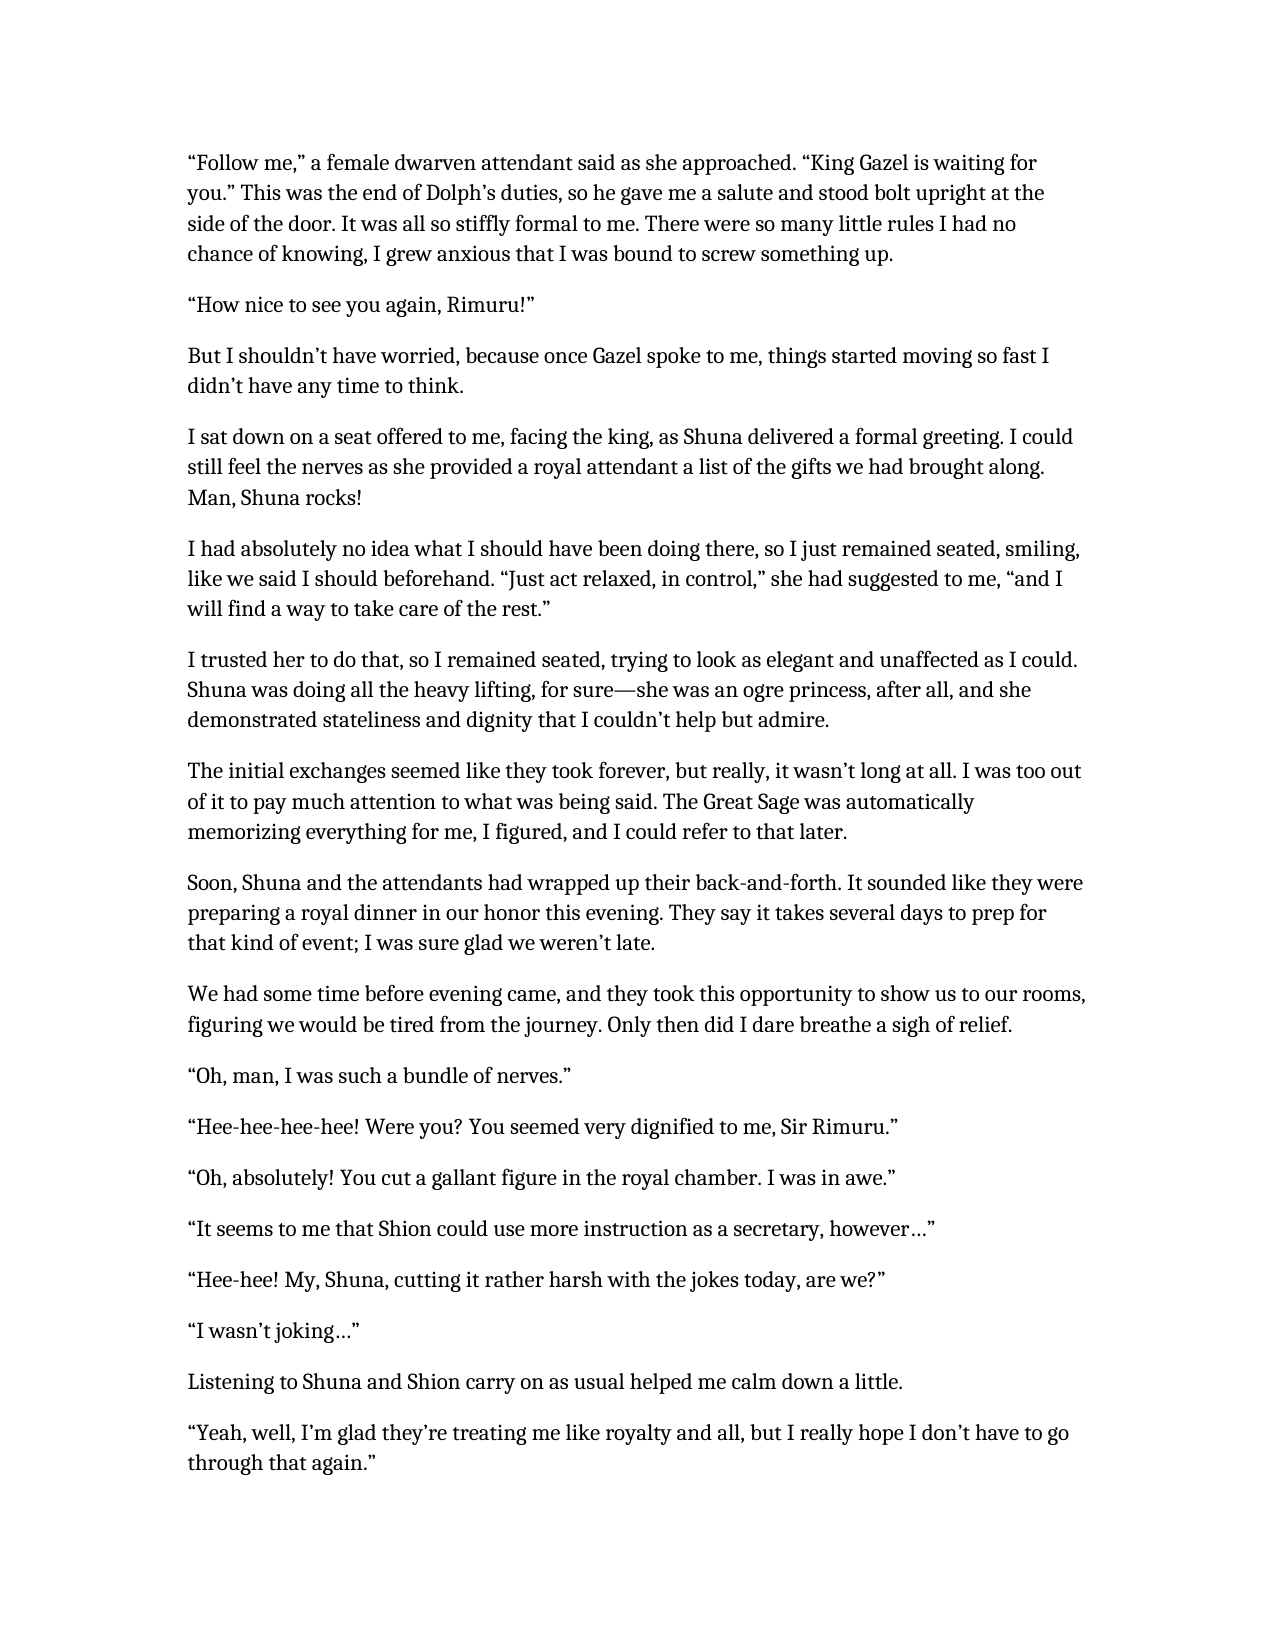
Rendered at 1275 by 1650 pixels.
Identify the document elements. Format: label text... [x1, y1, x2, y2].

text “It seems to me that Shion could use more instruction as a secretary, however…” [187, 1216, 1087, 1242]
text “Oh, man, I was such a bundle of nerves.” [187, 1062, 1087, 1089]
text “I wasn’t joking…” [187, 1318, 1087, 1344]
text I had absolutely no idea what I should have been doing there, so I just remained seated, smiling, like we said I should beforehand. “Just act relaxed, in control,” she had suggested to me, “and I will find a way to take care of the rest.” [187, 535, 1087, 622]
text “Hee-hee! My, Shuna, cutting it rather harsh with the jokes today, are we?” [187, 1267, 1087, 1293]
text “Yeah, well, I’m glad they’re treating me like royalty and all, but I really hope I don’t have to go through that again.” [187, 1420, 1087, 1476]
text Soon, Shuna and the attendants had wrapped up their back-and-forth. It sounded like they were preparing a royal dinner in our honor this evening. They say it takes several days to prep for that kind of event; I was sure glad we weren’t late. [187, 870, 1087, 957]
text “How nice to see you again, Rimuru!” [187, 292, 1087, 318]
text But I shouldn’t have worried, because once Gazel spoke to me, things started moving so fast I didn’t have any time to think. [187, 343, 1087, 399]
text “Oh, absolutely! You cut a gallant figure in the royal chamber. I was in awe.” [187, 1164, 1087, 1191]
text I sat down on a seat offered to me, facing the king, as Shuna delivered a formal greeting. I could still feel the nerves as she provided a royal attendant a list of the gifts we had brought along. Man, Shuna rocks! [187, 424, 1087, 511]
text I trusted her to do that, so I remained seated, trying to look as elegant and unaffected as I could. Shuna was doing all the heavy lifting, for sure—she was an ogre princess, after all, and she demonstrated stateliness and dignity that I couldn’t help but admire. [187, 647, 1087, 734]
text “Follow me,” a female dwarven attendant said as she approached. “King Gazel is waiting for you.” This was the end of Dolph’s duties, so he gave me a salute and stood bolt upright at the side of the door. It was all so stiffly formal to me. There were so many little rules I had no chance of knowing, I grew anxious that I was bound to screw something up. [187, 150, 1087, 267]
text The initial exchanges seemed like they took forever, but really, it wasn’t long at all. I was too out of it to pay much attention to what was being said. The Great Sage was automatically memorizing everything for me, I figured, and I could refer to that later. [187, 758, 1087, 845]
text We had some time before evening came, and they took this opportunity to show us to our rooms, figuring we would be tired from the journey. Only then did I dare breathe a sigh of relief. [187, 981, 1087, 1038]
text “Hee-hee-hee-hee! Were you? You seemed very dignified to me, Sir Rimuru.” [187, 1113, 1087, 1140]
text Listening to Shuna and Shion carry on as usual helped me calm down a little. [187, 1369, 1087, 1395]
